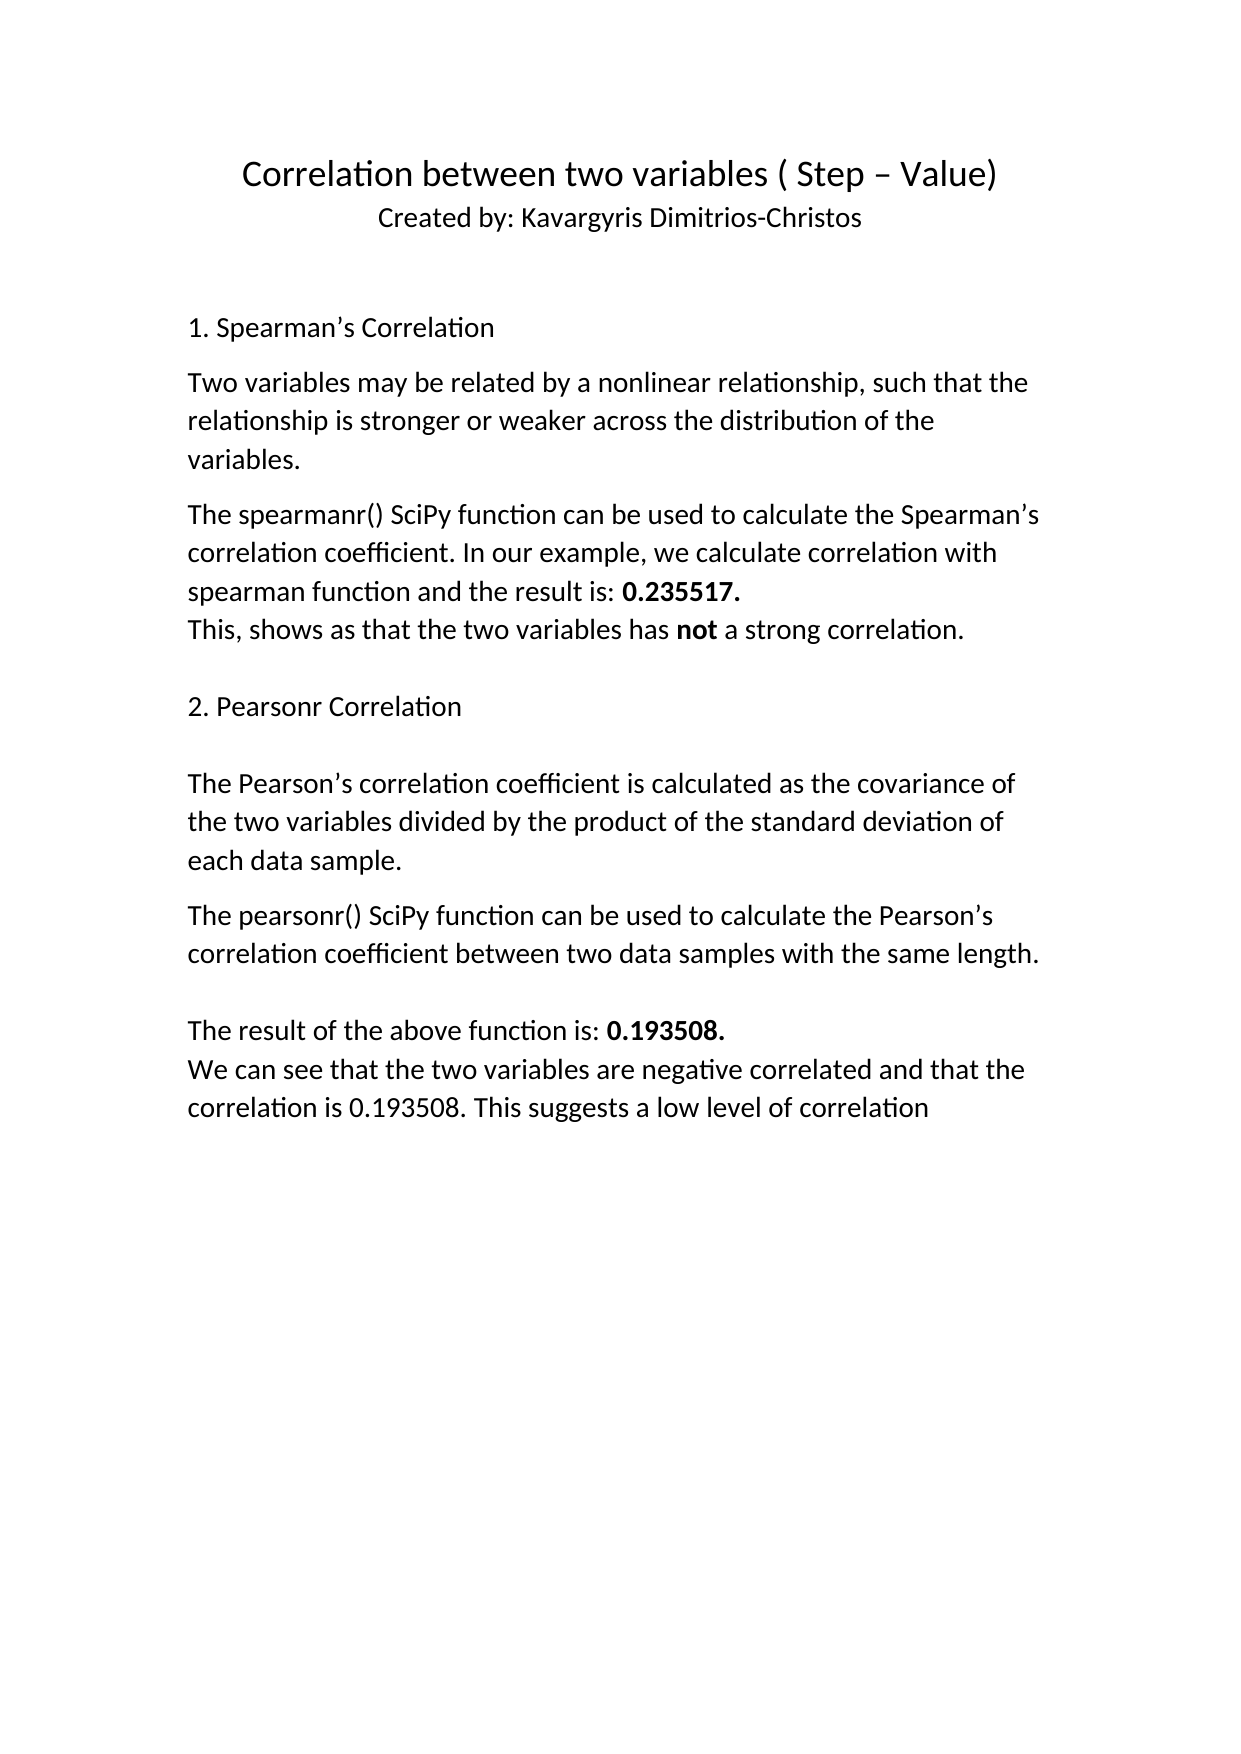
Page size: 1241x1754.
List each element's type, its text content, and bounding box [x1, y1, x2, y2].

text Two variables may be related by a nonlinear relationship, such that the relationship is stronger or weaker across the distribution of the variables. [187, 364, 1053, 476]
text 1. Spearman’s Correlation [187, 309, 1053, 344]
text The spearmanr() SciPy function can be used to calculate the Spearman’s correlation coefficient. In our example, we calculate correlation with spearman function and the result is: 0.235517. This, shows as that the two variables has not a strong correlation. 2. Pearsonr Correlation The Pearson’s correlation coefficient is calculated as the covariance of the two variables divided by the product of the standard deviation of each data sample. [187, 496, 1053, 877]
text The pearsonr() SciPy function can be used to calculate the Pearson’s correlation coefficient between two data samples with the same length. The result of the above function is: 0.193508. We can see that the two variables are negative correlated and that the correlation is 0.193508. This suggests a low level of correlation [187, 897, 1053, 1125]
text Correlation between two variables ( Step – Value) Created by: Kavargyris Dimitrios-Christos [187, 150, 1053, 234]
